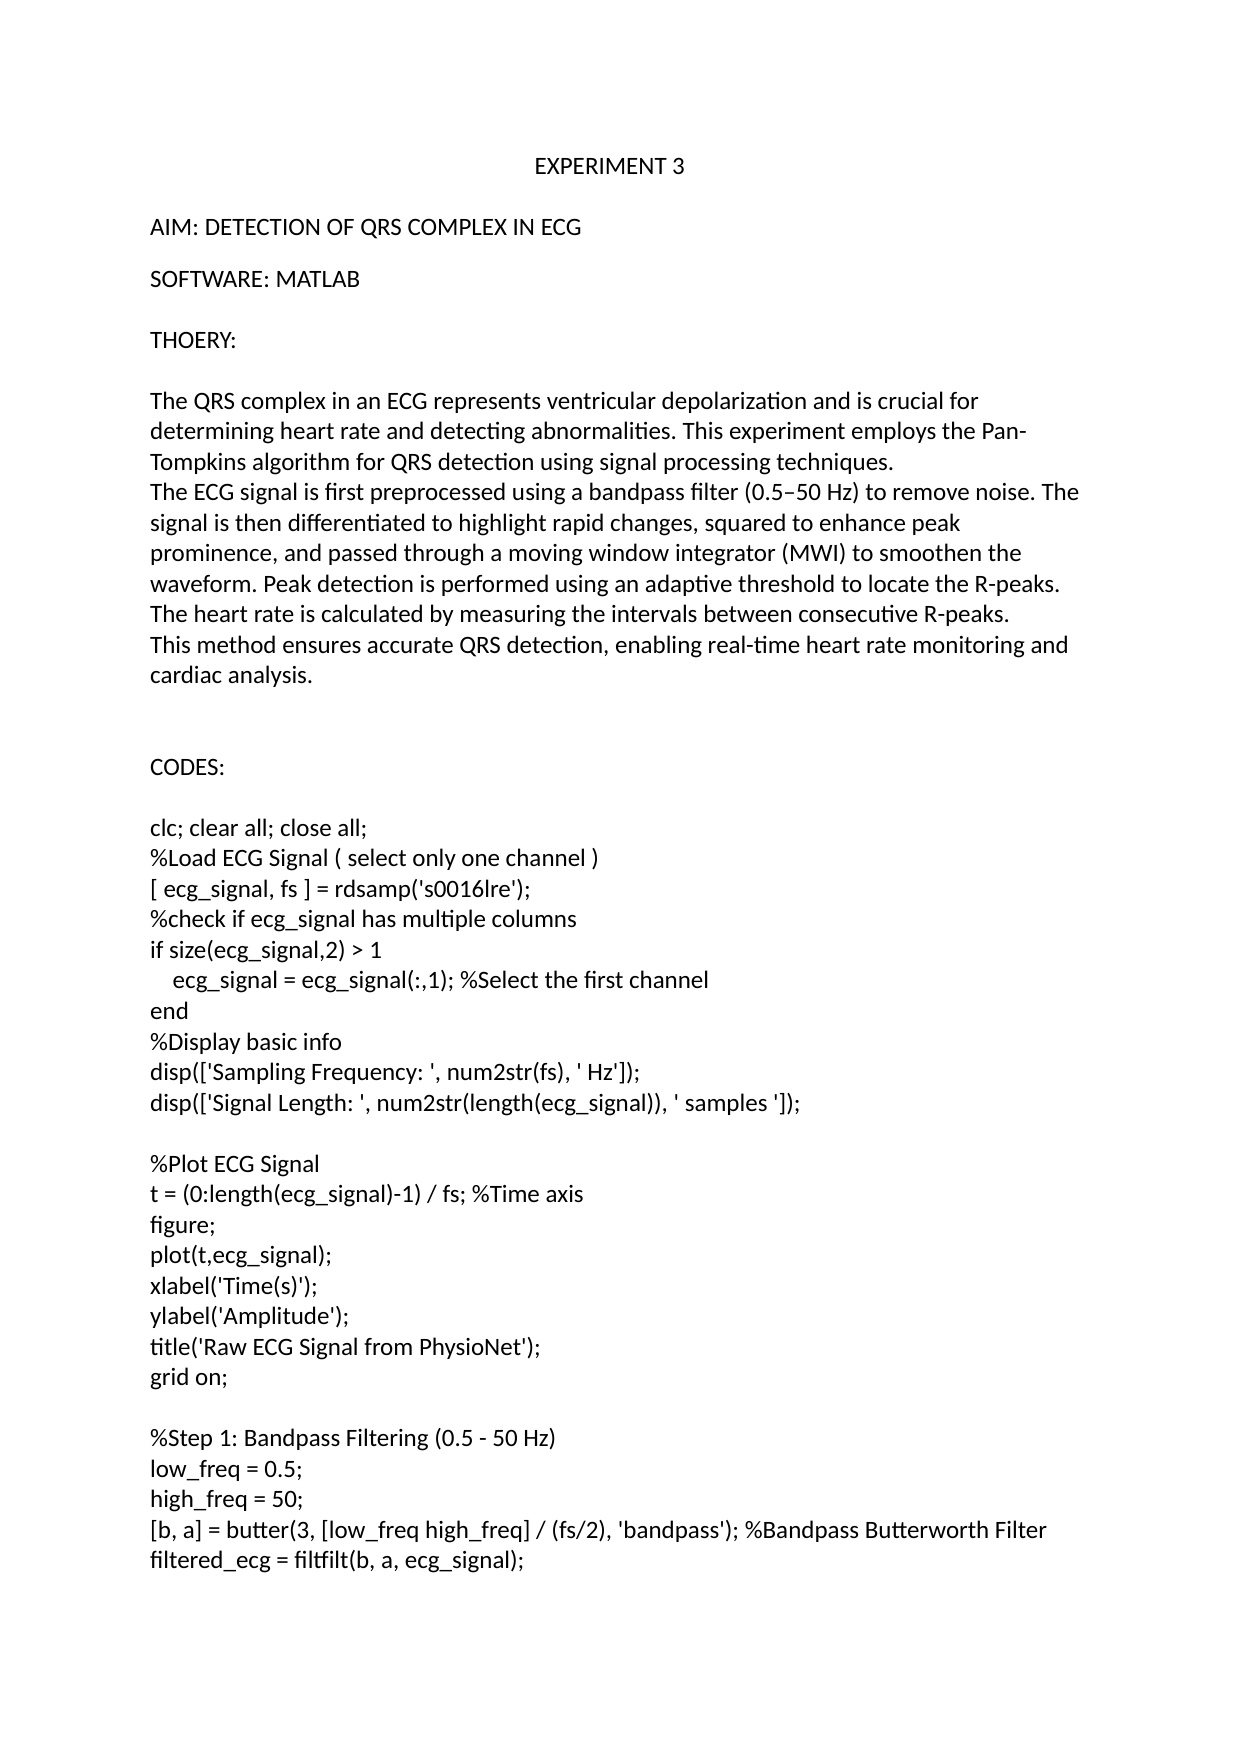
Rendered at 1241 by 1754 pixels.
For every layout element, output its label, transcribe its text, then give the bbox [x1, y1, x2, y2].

text ecg_signal = ecg_signal(:,1); %Select the first channel [150, 965, 1090, 995]
text %Load ECG Signal ( select only one channel ) [150, 843, 1090, 873]
text low_freq = 0.5; [150, 1453, 1090, 1483]
text %Display basic info [150, 1026, 1090, 1056]
text disp(['Signal Length: ', num2str(length(ecg_signal)), ' samples ']); [150, 1087, 1090, 1117]
text title('Raw ECG Signal from PhysioNet'); [150, 1331, 1090, 1361]
text EXPERIMENT 3 [150, 150, 1090, 181]
text xlabel('Time(s)'); [150, 1270, 1090, 1300]
text %Plot ECG Signal [150, 1148, 1090, 1178]
text The QRS complex in an ECG represents ventricular depolarization and is crucial for determining heart rate and detecting abnormalities. This experiment employs the Pan-Tompkins algorithm for QRS detection using signal processing techniques. [150, 385, 1090, 476]
text AIM: DETECTION OF QRS COMPLEX IN ECG [150, 211, 1090, 242]
text THOERY: [150, 324, 1090, 354]
text high_freq = 50; [150, 1483, 1090, 1514]
text ylabel('Amplitude'); [150, 1300, 1090, 1331]
text %Step 1: Bandpass Filtering (0.5 - 50 Hz) [150, 1422, 1090, 1453]
text SOFTWARE: MATLAB [150, 263, 1090, 293]
text if size(ecg_signal,2) > 1 [150, 934, 1090, 965]
text filtered_ecg = filtfilt(b, a, ecg_signal); [150, 1544, 1090, 1575]
text [ ecg_signal, fs ] = rdsamp('s0016lre'); [150, 873, 1090, 904]
text %check if ecg_signal has multiple columns [150, 904, 1090, 934]
text plot(t,ecg_signal); [150, 1239, 1090, 1270]
text t = (0:length(ecg_signal)-1) / fs; %Time axis [150, 1178, 1090, 1209]
text CODES: [150, 751, 1090, 782]
text This method ensures accurate QRS detection, enabling real-time heart rate monitoring and cardiac analysis. [150, 629, 1090, 690]
text grid on; [150, 1361, 1090, 1392]
text disp(['Sampling Frequency: ', num2str(fs), ' Hz']); [150, 1056, 1090, 1087]
text [b, a] = butter(3, [low_freq high_freq] / (fs/2), 'bandpass'); %Bandpass Butterworth Filter [150, 1514, 1090, 1544]
text clc; clear all; close all; [150, 812, 1090, 843]
text end [150, 995, 1090, 1026]
text The ECG signal is first preprocessed using a bandpass filter (0.5–50 Hz) to remove noise. The signal is then differentiated to highlight rapid changes, squared to enhance peak prominence, and passed through a moving window integrator (MWI) to smoothen the waveform. Peak detection is performed using an adaptive threshold to locate the R-peaks. The heart rate is calculated by measuring the intervals between consecutive R-peaks. [150, 476, 1090, 629]
text figure; [150, 1209, 1090, 1239]
